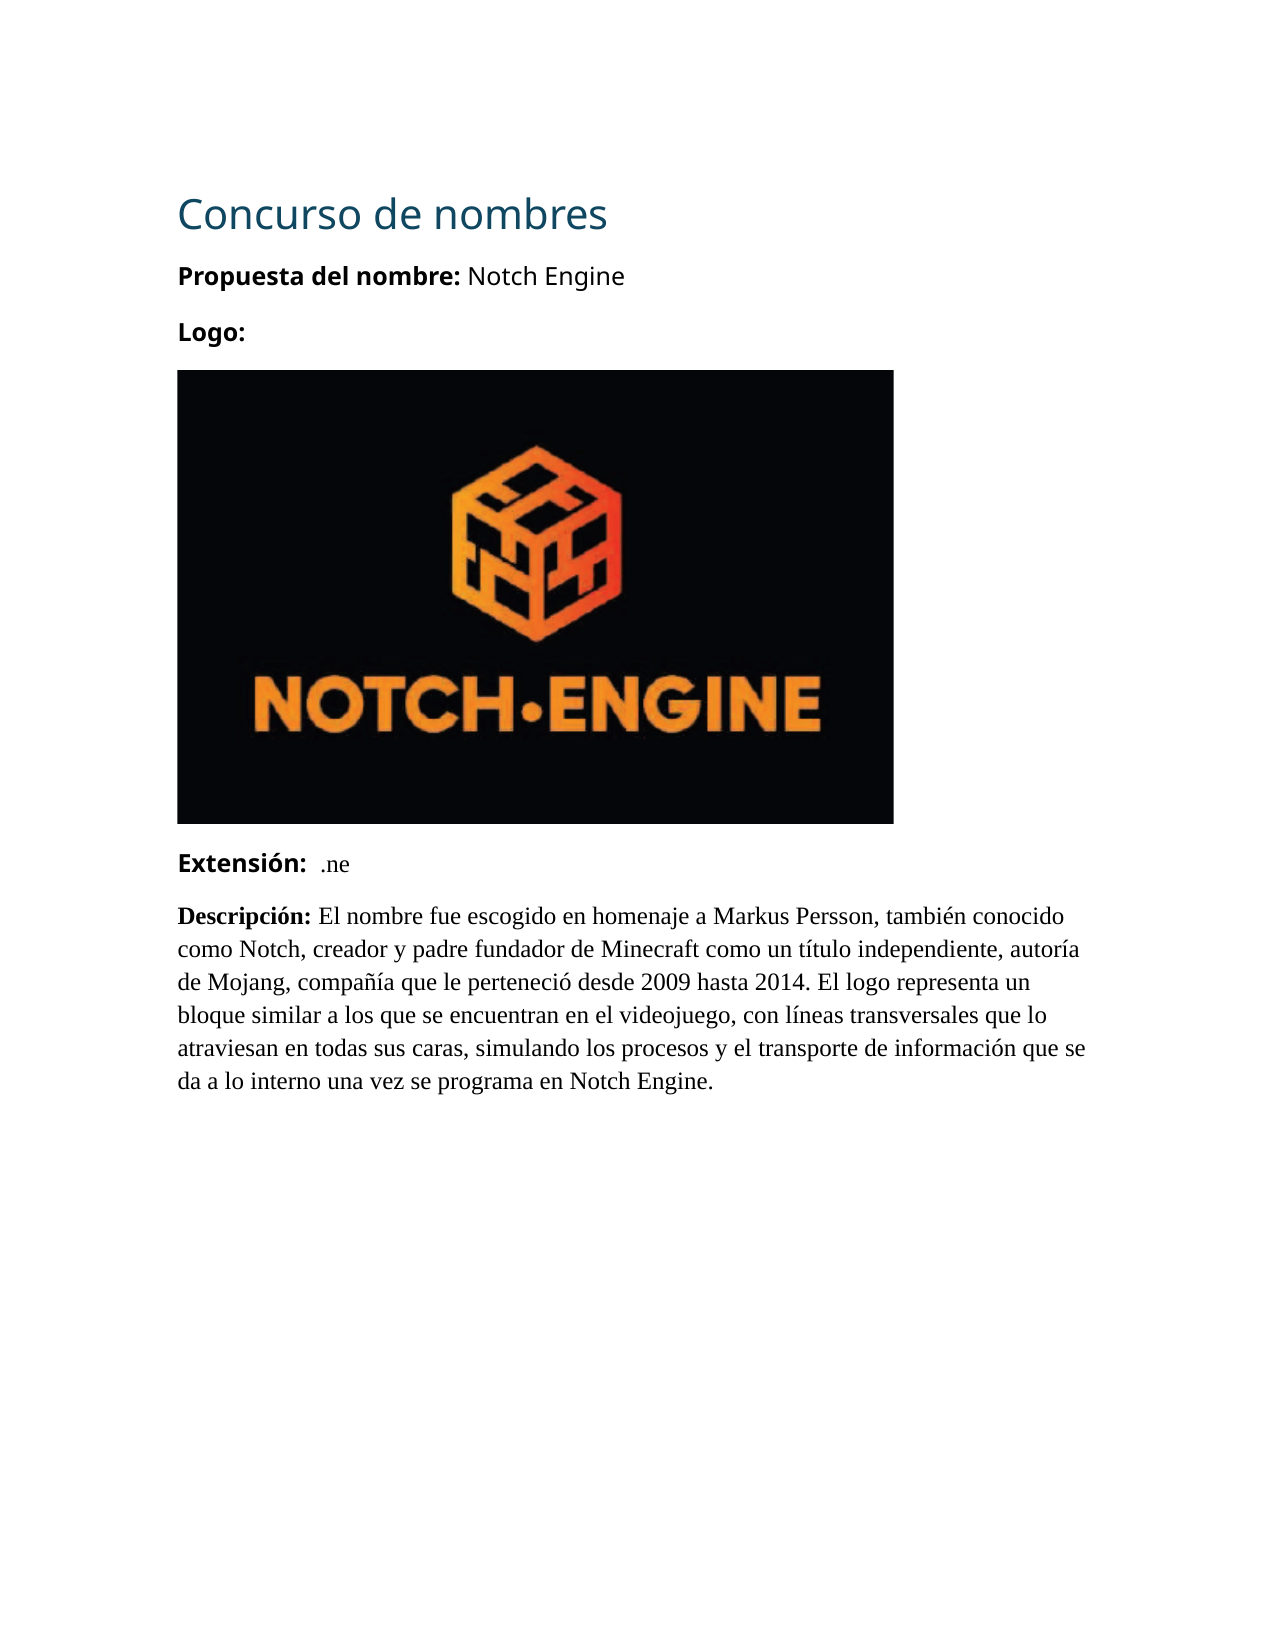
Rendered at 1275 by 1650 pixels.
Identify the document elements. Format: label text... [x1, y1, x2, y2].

text Propuesta del nombre: Notch Engine [177, 259, 1098, 293]
text Descripción: El nombre fue escogido en homenaje a Markus Persson, también conocido como Notch, creador y padre fundador de Minecraft como un título independiente, autoría de Mojang, compañía que le perteneció desde 2009 hasta 2014. El logo representa un bloque similar a los que se encuentran en el videojuego, con líneas transversales que lo atraviesan en todas sus caras, simulando los procesos y el transporte de información que se da a lo interno una vez se programa en Notch Engine. [177, 901, 1098, 1095]
text Logo: [177, 314, 1098, 348]
text Extensión: .ne [177, 845, 1098, 879]
subtitle Concurso de nombres [177, 185, 1098, 242]
picture [177, 370, 894, 824]
